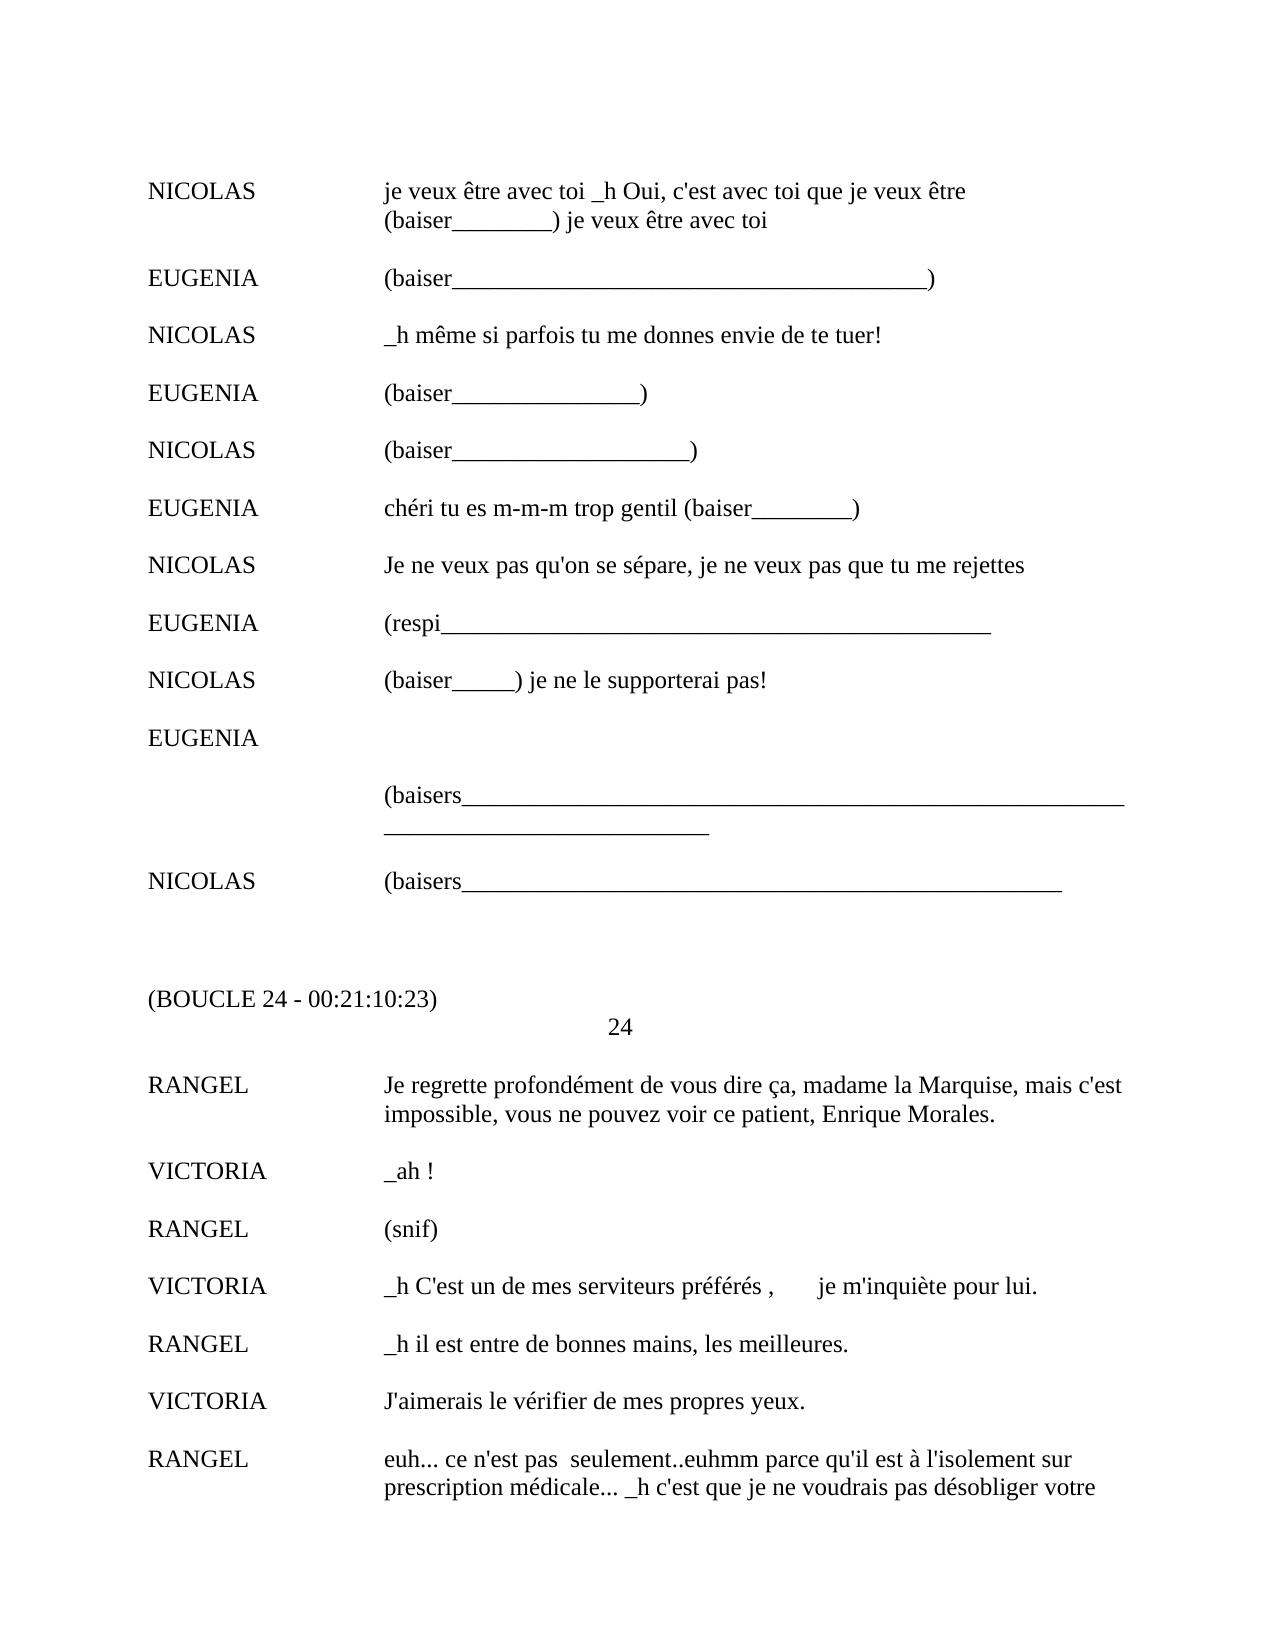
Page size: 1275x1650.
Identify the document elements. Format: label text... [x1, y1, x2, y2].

text NICOLAS (baiser___________________) [148, 435, 1127, 464]
text VICTORIA _ah ! [148, 1156, 1127, 1185]
text RANGEL Je regrette profondément de vous dire ça, madame la Marquise, mais c'est impossible, vous ne pouvez voir ce patient, Enrique Morales. [148, 1070, 1127, 1127]
text EUGENIA chéri tu es m-m-m trop gentil (baiser________) [148, 493, 1127, 521]
text NICOLAS (baiser_____) je ne le supporterai pas! [148, 665, 1127, 694]
text VICTORIA J'aimerais le vérifier de mes propres yeux. [148, 1386, 1127, 1415]
text 24 [148, 1012, 1127, 1041]
text NICOLAS _h même si parfois tu me donnes envie de te tuer! [148, 320, 1127, 349]
text VICTORIA _h C'est un de mes serviteurs préférés , je m'inquiète pour lui. [148, 1271, 1127, 1300]
text RANGEL (snif) [148, 1214, 1127, 1242]
text (BOUCLE 24 - 00:21:10:23) [148, 984, 1127, 1012]
text RANGEL _h il est entre de bonnes mains, les meilleures. [148, 1329, 1127, 1357]
text NICOLAS je veux être avec toi _h Oui, c'est avec toi que je veux être (baiser________) je veux être avec toi [148, 176, 1127, 234]
text EUGENIA (baiser______________________________________) [148, 263, 1127, 291]
text EUGENIA (baisers_______________________________________________________________________________ [148, 723, 1127, 838]
text EUGENIA (baiser_______________) [148, 378, 1127, 406]
text EUGENIA (respi____________________________________________ [148, 608, 1127, 636]
text NICOLAS Je ne veux pas qu'on se sépare, je ne veux pas que tu me rejettes [148, 550, 1127, 579]
text NICOLAS (baisers________________________________________________ [148, 866, 1127, 895]
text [148, 1444, 1127, 1501]
